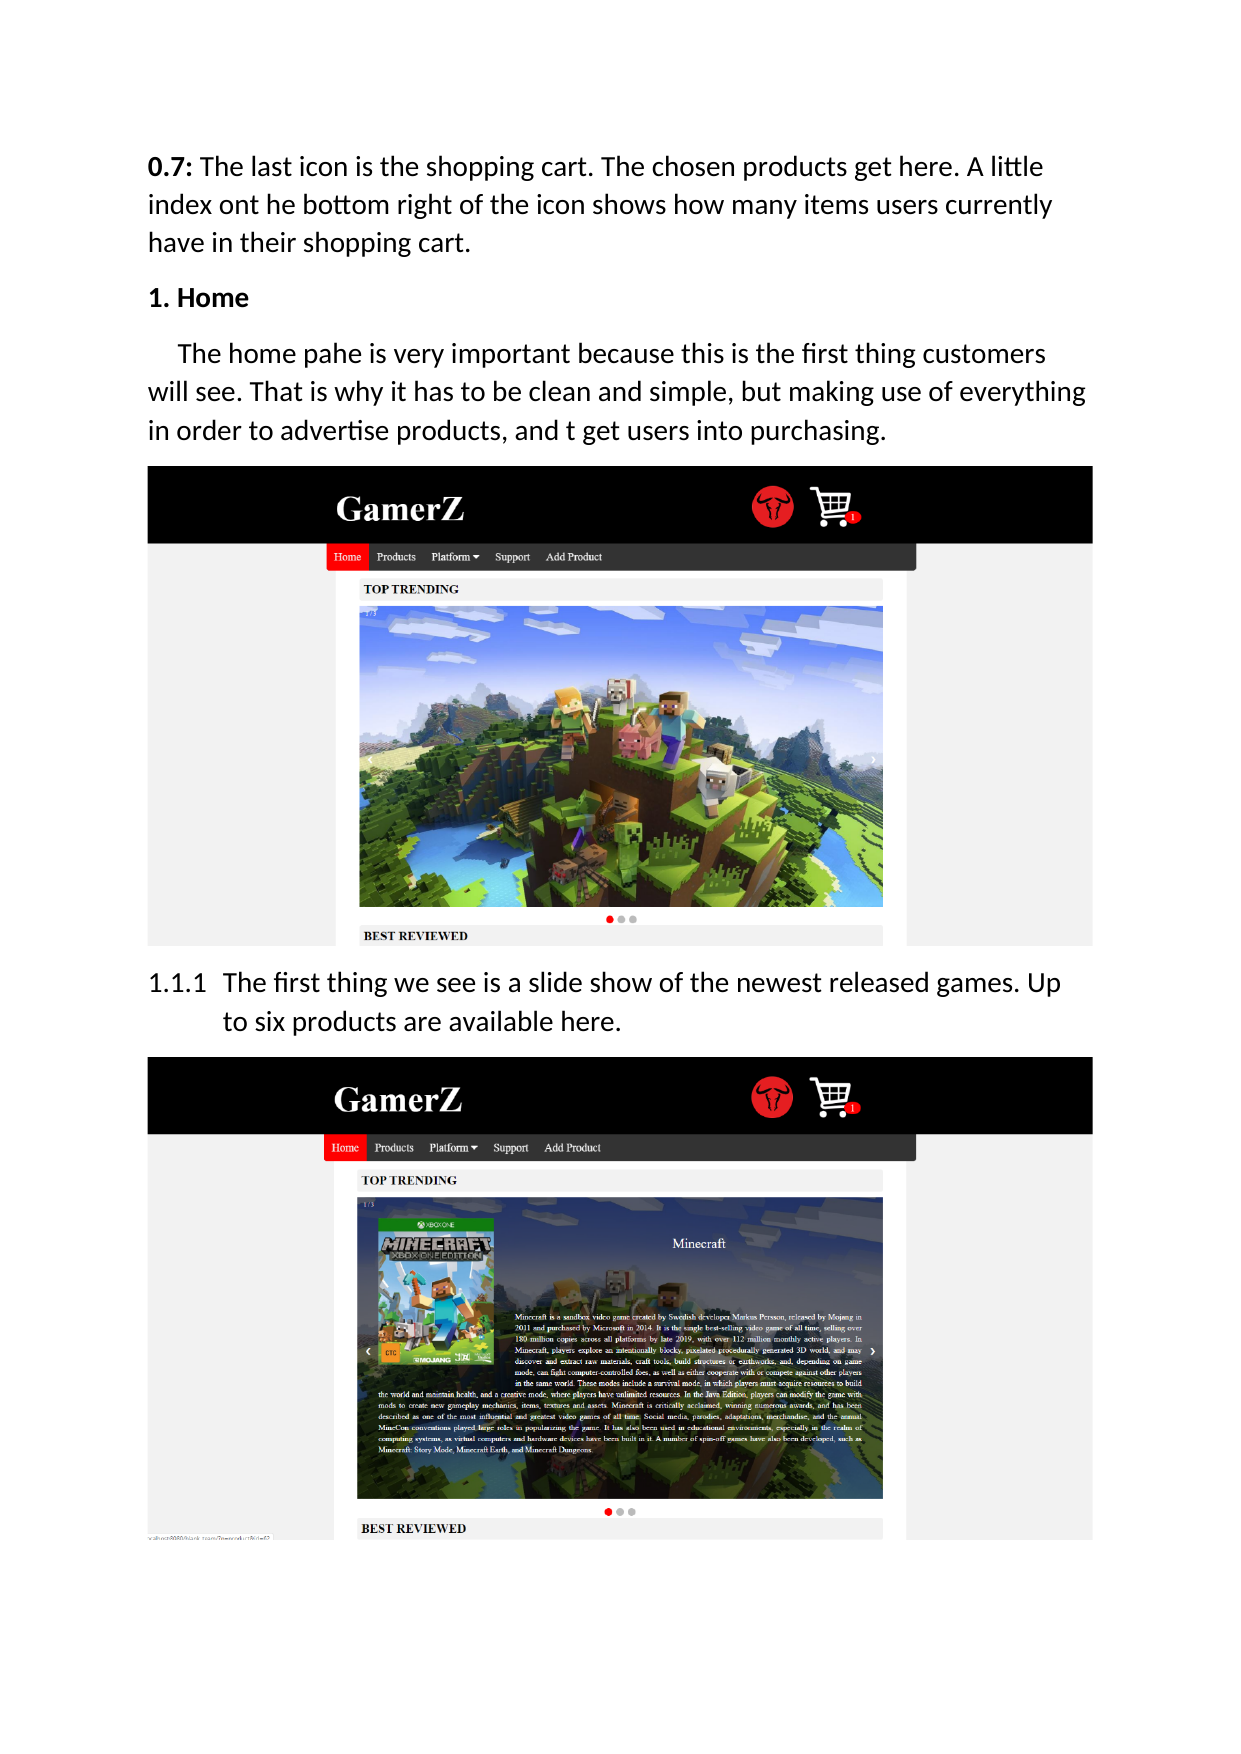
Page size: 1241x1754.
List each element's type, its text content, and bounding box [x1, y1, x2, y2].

text 0.7: The last icon is the shopping cart. The chosen products get here. A little index ont he bottom right of the icon shows how many items users currently have in their shopping cart. [148, 148, 1093, 260]
text The home pahe is very important because this is the first thing customers will see. That is why it has to be clean and simple, but making use of everything in order to advertise products, and t get users into purchasing. [148, 335, 1093, 447]
text 1. Home [148, 279, 1093, 315]
picture [147, 1057, 1093, 1540]
picture [147, 466, 1093, 946]
list The first thing we see is a slide show of the newest released games. Up to six products are available here. [148, 964, 1093, 1038]
